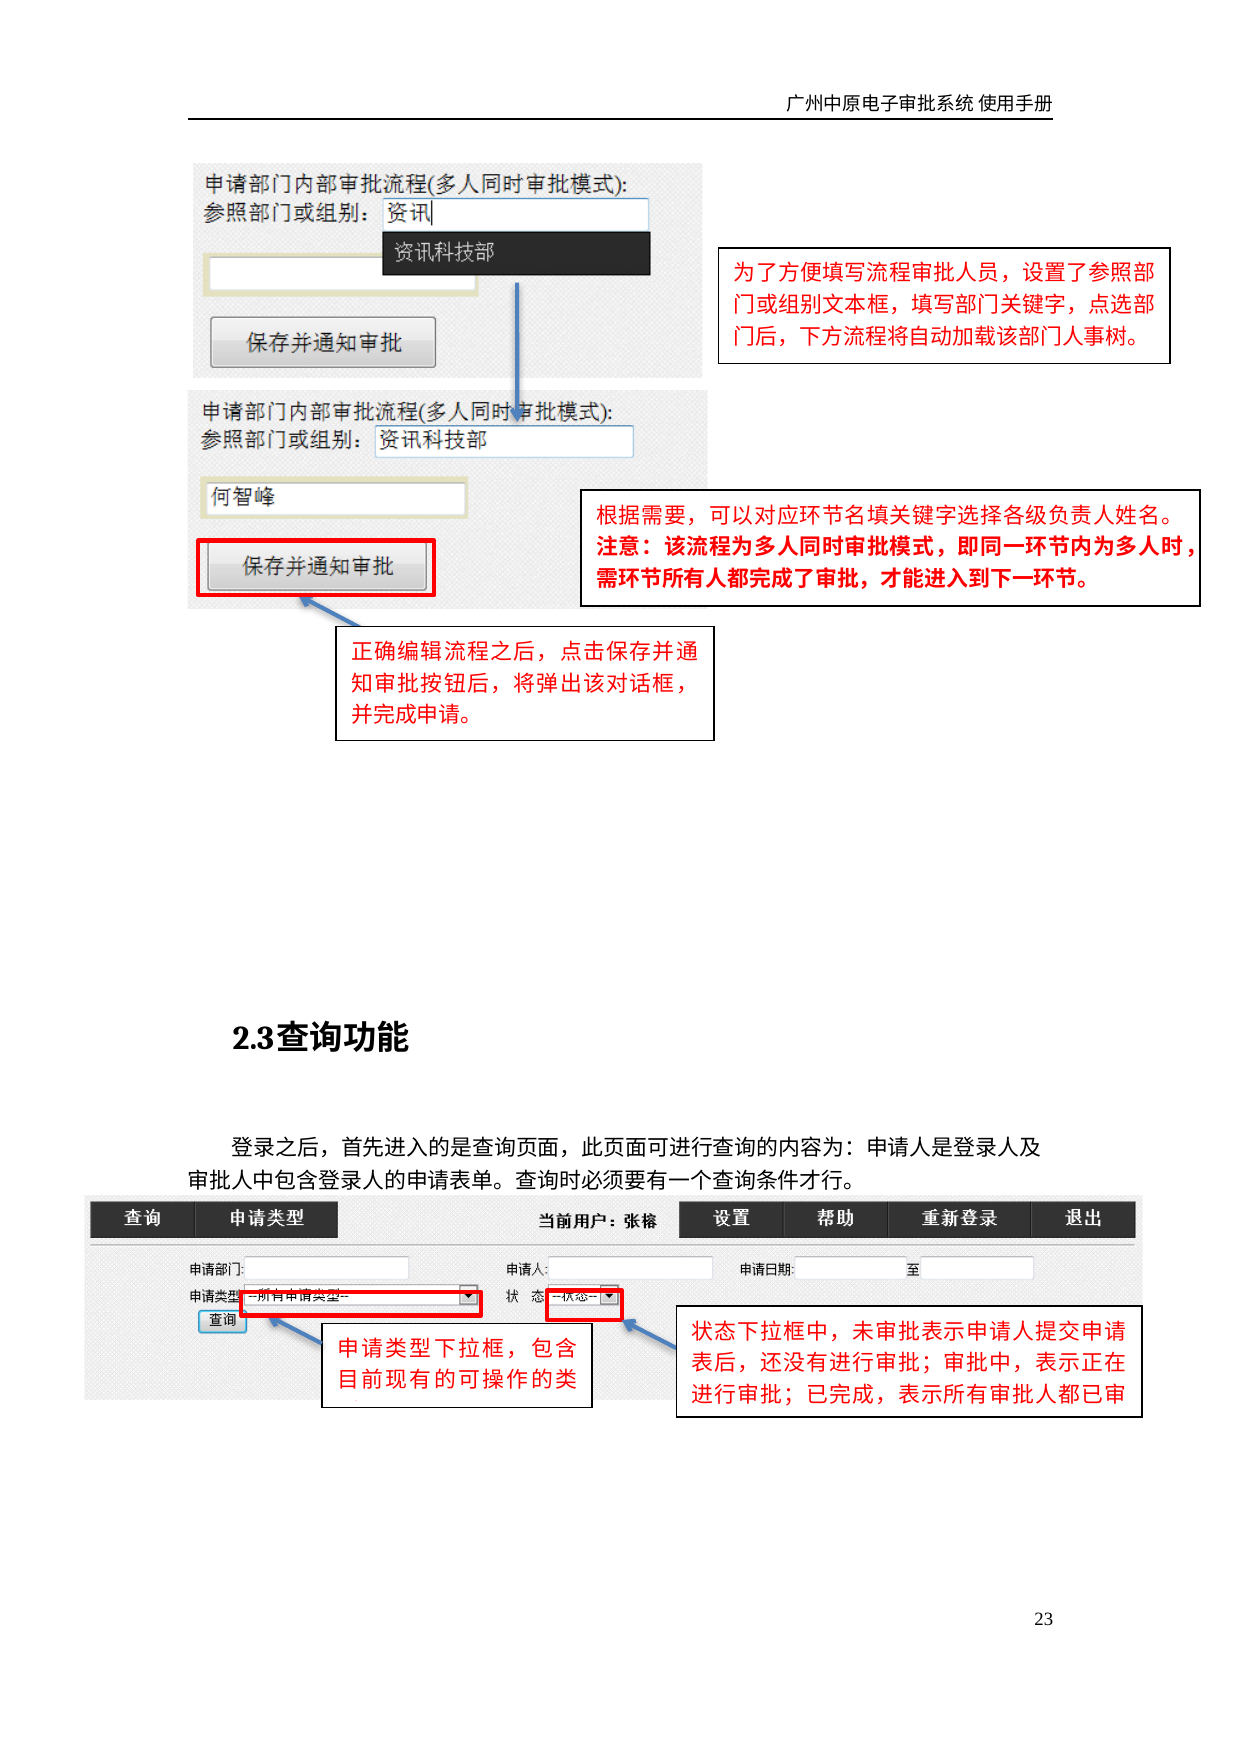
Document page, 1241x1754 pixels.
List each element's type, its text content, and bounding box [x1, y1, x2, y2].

subtitle 查询功能 [232, 1003, 1053, 1068]
picture [243, 1294, 479, 1313]
text 登录之后，首先进入的是查询页面，此页面可进行查询的内容为：申请人是登录人及审批人中包含登录人的申请表单。查询时必须要有一个查询条件才行。 [187, 1130, 1053, 1195]
picture [84, 1195, 1143, 1400]
picture [193, 163, 703, 378]
picture [187, 390, 708, 609]
picture [200, 543, 432, 593]
picture [549, 1293, 620, 1318]
